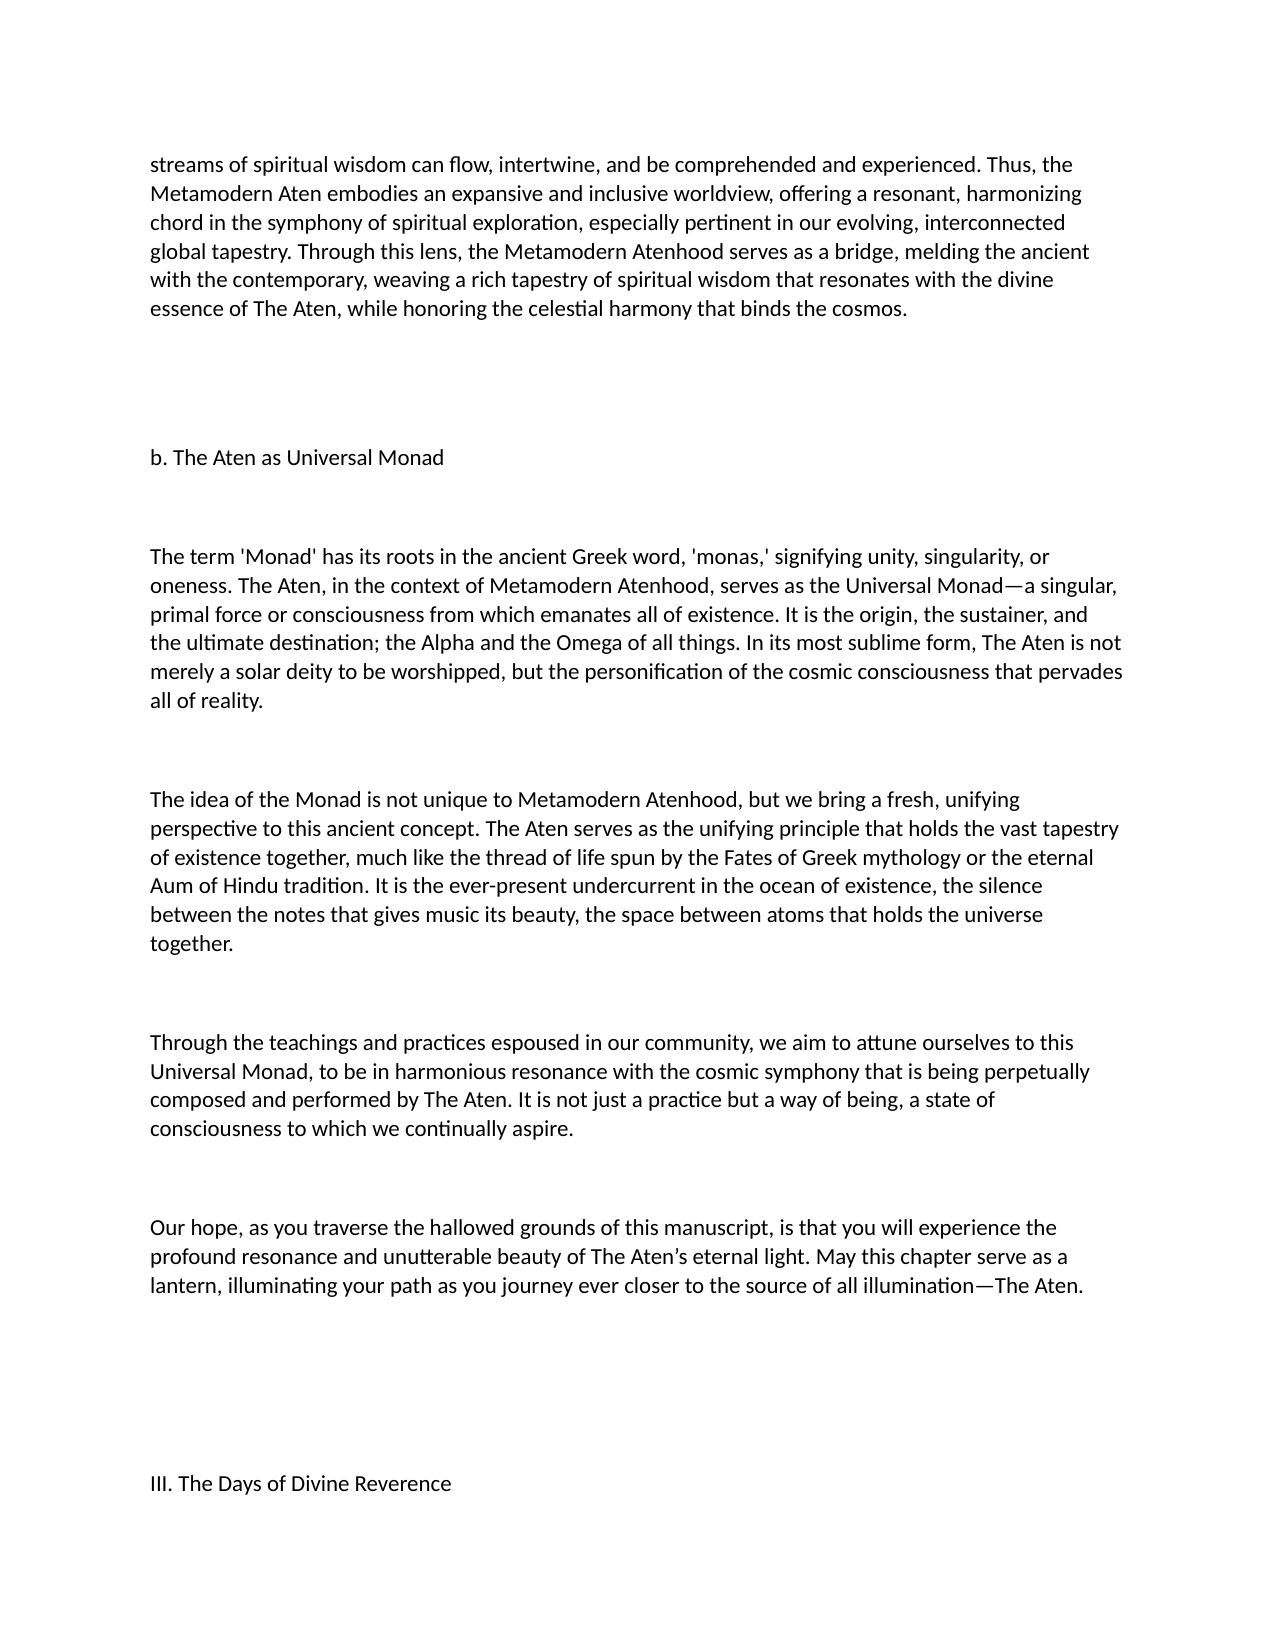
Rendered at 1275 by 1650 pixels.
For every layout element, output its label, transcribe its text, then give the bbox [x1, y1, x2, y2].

text Our hope, as you traverse the hallowed grounds of this manuscript, is that you will experience the profound resonance and unutterable beauty of The Aten’s eternal light. May this chapter serve as a lantern, illuminating your path as you journey ever closer to the source of all illumination—The Aten. [150, 1213, 1125, 1299]
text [150, 150, 1125, 322]
text b. The Aten as Universal Monad [150, 442, 1125, 471]
text The term 'Monad' has its roots in the ancient Greek word, 'monas,' signifying unity, singularity, or oneness. The Aten, in the context of Metamodern Atenhood, serves as the Universal Monad—a singular, primal force or consciousness from which emanates all of existence. It is the origin, the sustainer, and the ultimate destination; the Alpha and the Omega of all things. In its most sublime form, The Aten is not merely a solar deity to be worshipped, but the personification of the cosmic consciousness that pervades all of reality. [150, 542, 1125, 714]
text The idea of the Monad is not unique to Metamodern Atenhood, but we bring a fresh, unifying perspective to this ancient concept. The Aten serves as the unifying principle that holds the vast tapestry of existence together, much like the thread of life spun by the Fates of Greek mythology or the eternal Aum of Hindu tradition. It is the ever-present undercurrent in the ocean of existence, the silence between the notes that gives music its beauty, the space between atoms that holds the universe together. [150, 784, 1125, 957]
text Through the teachings and practices espoused in our community, we aim to attune ourselves to this Universal Monad, to be in harmonious resonance with the cosmic symphony that is being perpetually composed and performed by The Aten. It is not just a practice but a way of being, a state of consciousness to which we continually aspire. [150, 1027, 1125, 1142]
text III. The Days of Divine Reverence [150, 1469, 1125, 1497]
